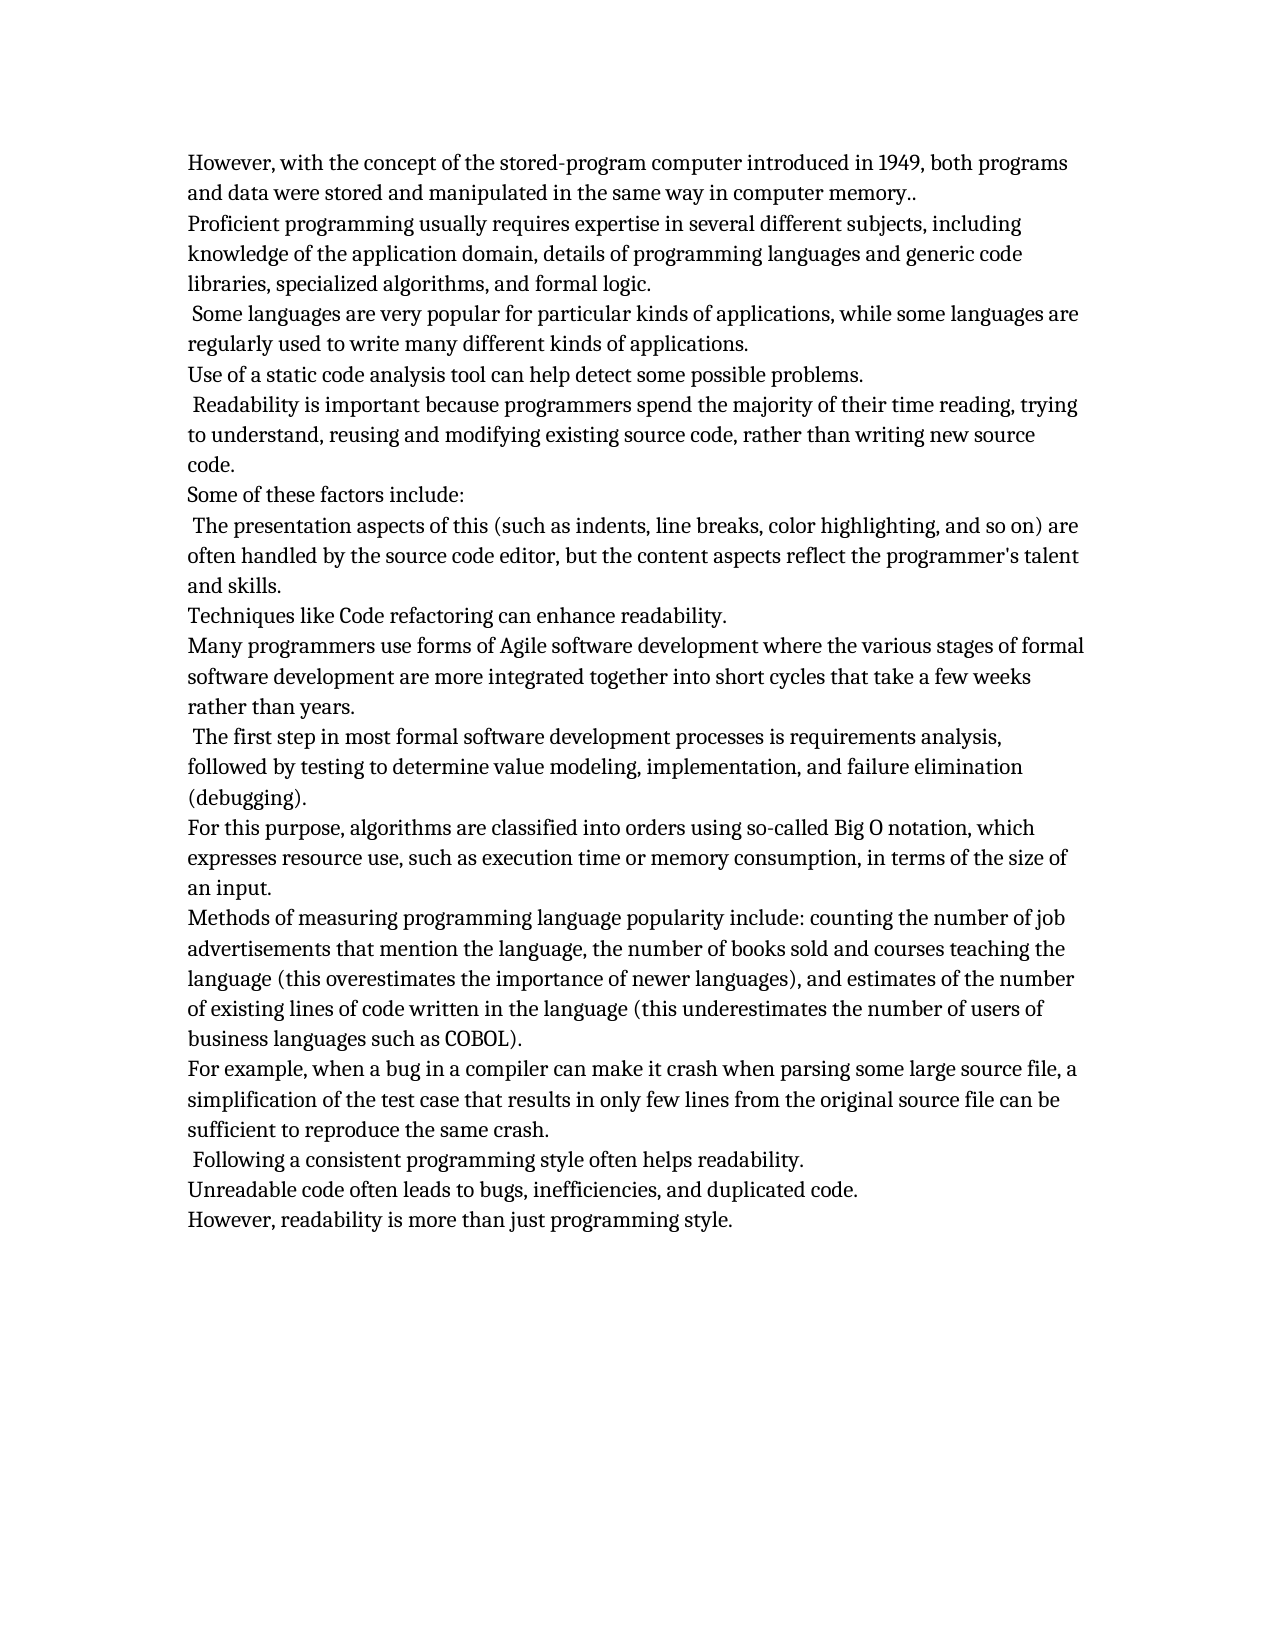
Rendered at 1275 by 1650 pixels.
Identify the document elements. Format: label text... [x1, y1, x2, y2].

text However, with the concept of the stored-program computer introduced in 1949, both programs and data were stored and manipulated in the same way in computer memory.. Proficient programming usually requires expertise in several different subjects, including knowledge of the application domain, details of programming languages and generic code libraries, specialized algorithms, and formal logic. Some languages are very popular for particular kinds of applications, while some languages are regularly used to write many different kinds of applications. Use of a static code analysis tool can help detect some possible problems. Readability is important because programmers spend the majority of their time reading, trying to understand, reusing and modifying existing source code, rather than writing new source code. Some of these factors include: The presentation aspects of this (such as indents, line breaks, color highlighting, and so on) are often handled by the source code editor, but the content aspects reflect the programmer's talent and skills. Techniques like Code refactoring can enhance readability. Many programmers use forms of Agile software development where the various stages of formal software development are more integrated together into short cycles that take a few weeks rather than years. The first step in most formal software development processes is requirements analysis, followed by testing to determine value modeling, implementation, and failure elimination (debugging). For this purpose, algorithms are classified into orders using so-called Big O notation, which expresses resource use, such as execution time or memory consumption, in terms of the size of an input. Methods of measuring programming language popularity include: counting the number of job advertisements that mention the language, the number of books sold and courses teaching the language (this overestimates the importance of newer languages), and estimates of the number of existing lines of code written in the language (this underestimates the number of users of business languages such as COBOL). For example, when a bug in a compiler can make it crash when parsing some large source file, a simplification of the test case that results in only few lines from the original source file can be sufficient to reproduce the same crash. Following a consistent programming style often helps readability. Unreadable code often leads to bugs, inefficiencies, and duplicated code. However, readability is more than just programming style. [187, 150, 1087, 1234]
